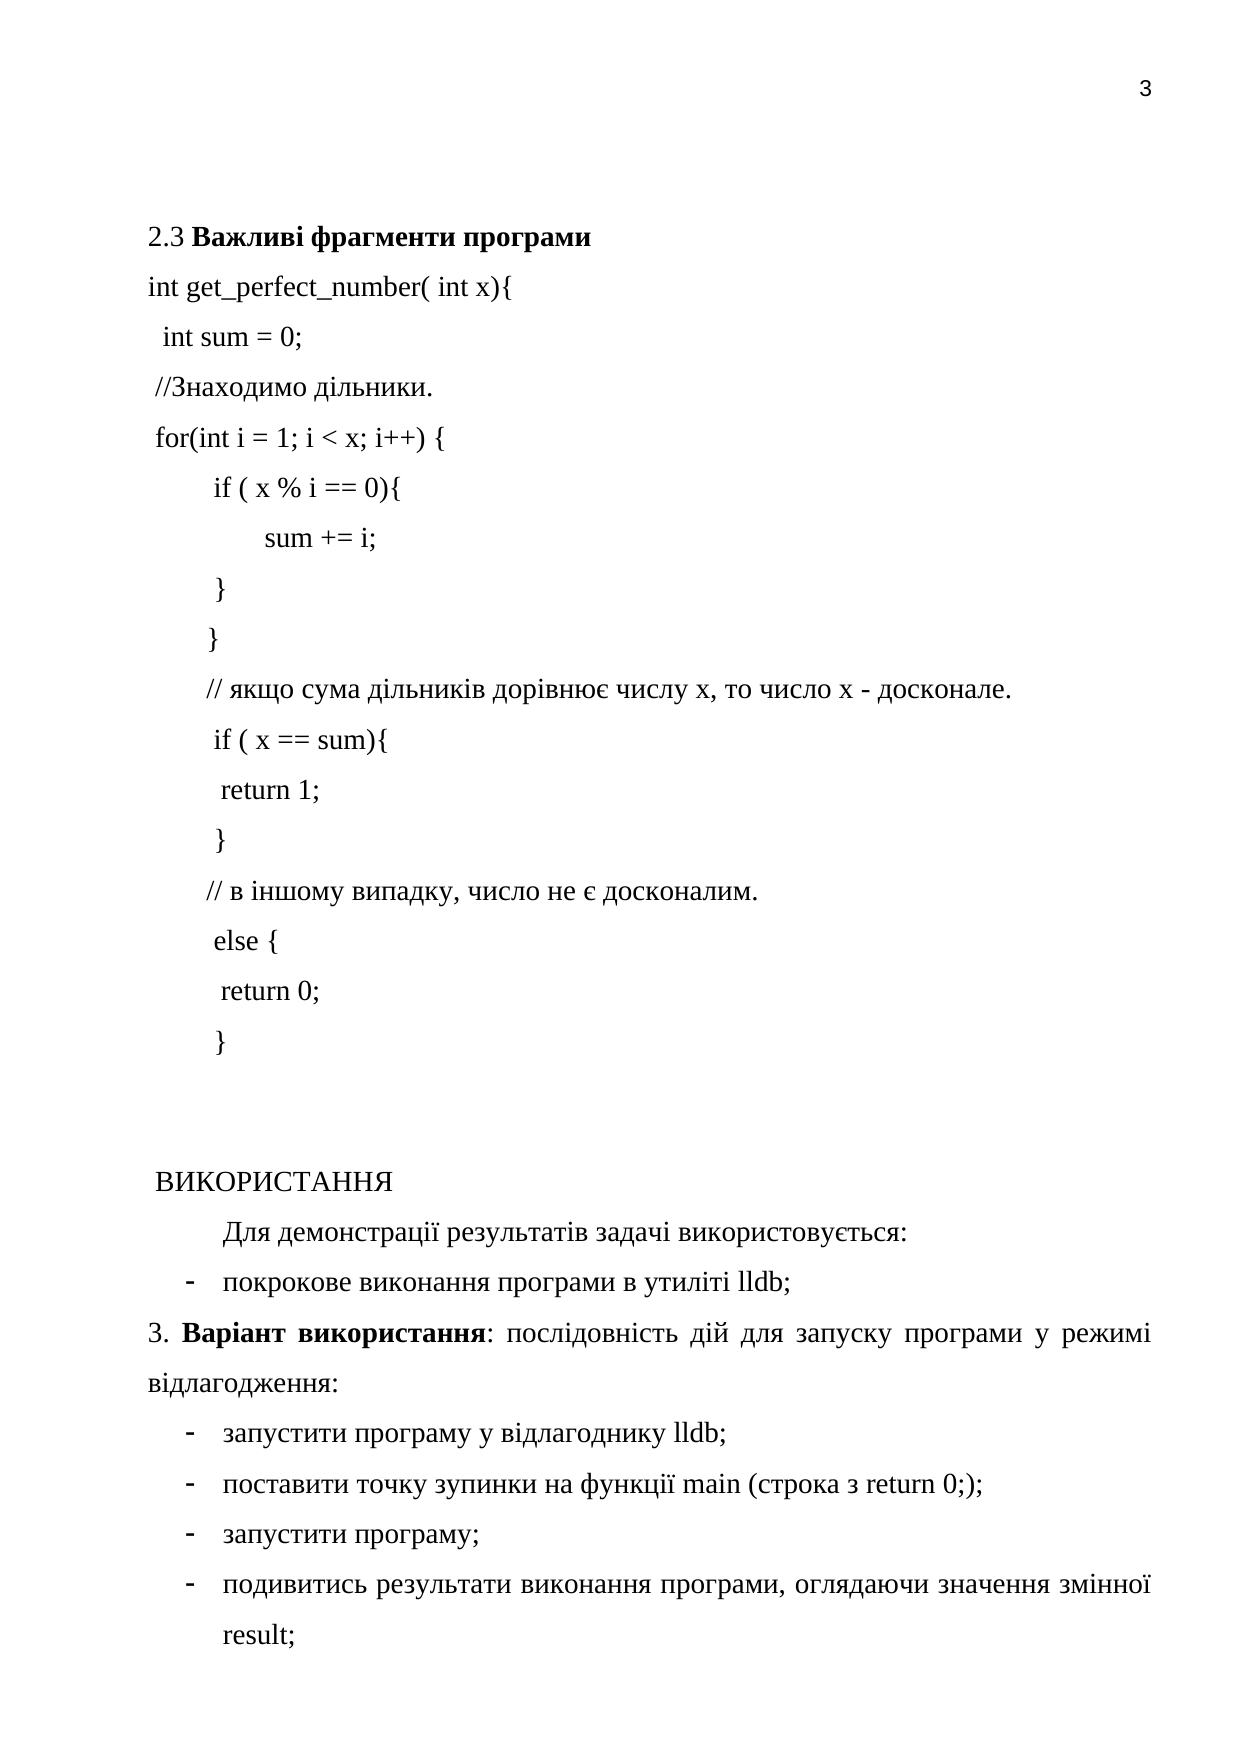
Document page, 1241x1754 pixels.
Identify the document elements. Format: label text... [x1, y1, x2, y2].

text Для демонстрації результатів задачі використовується: [148, 1214, 1152, 1248]
text 2.3 Важливі фрагменти програми [148, 219, 1152, 252]
text if ( x % i == 0){ [148, 470, 1152, 504]
list поставити точку зупинки на функції main (строка з return 0;); [185, 1466, 1152, 1499]
list запустити програму у відлагоднику lldb; [185, 1415, 1152, 1449]
list подивитись результати виконання програми, оглядаючи значення змінної result; [185, 1567, 1152, 1651]
text ВИКОРИСТАННЯ [148, 1164, 1152, 1197]
text if ( x == sum){ [148, 722, 1152, 755]
text sum += i; [148, 521, 1152, 554]
text int get_perfect_number( int x){ [148, 269, 1152, 302]
text } [148, 822, 1152, 856]
text // в іншому випадку, число не є досконалим. [148, 873, 1152, 906]
text return 0; [148, 973, 1152, 1007]
text } [148, 621, 1152, 655]
text int sum = 0; [148, 319, 1152, 353]
text else { [148, 923, 1152, 957]
text //Знаходимо дільники. [148, 369, 1152, 403]
text } [148, 1024, 1152, 1057]
text 3. Варіант використання: послідовність дій для запуску програми у режимі відлагодження: [148, 1315, 1152, 1399]
list покрокове виконання програми в утиліті lldb; [185, 1264, 1152, 1298]
list запустити програму; [185, 1516, 1152, 1550]
text return 1; [148, 772, 1152, 806]
text } [148, 571, 1152, 604]
text for(int i = 1; i < x; i++) { [148, 420, 1152, 453]
text // якщо сума дільників дорівнює числу х, то число х - досконале. [148, 671, 1152, 705]
